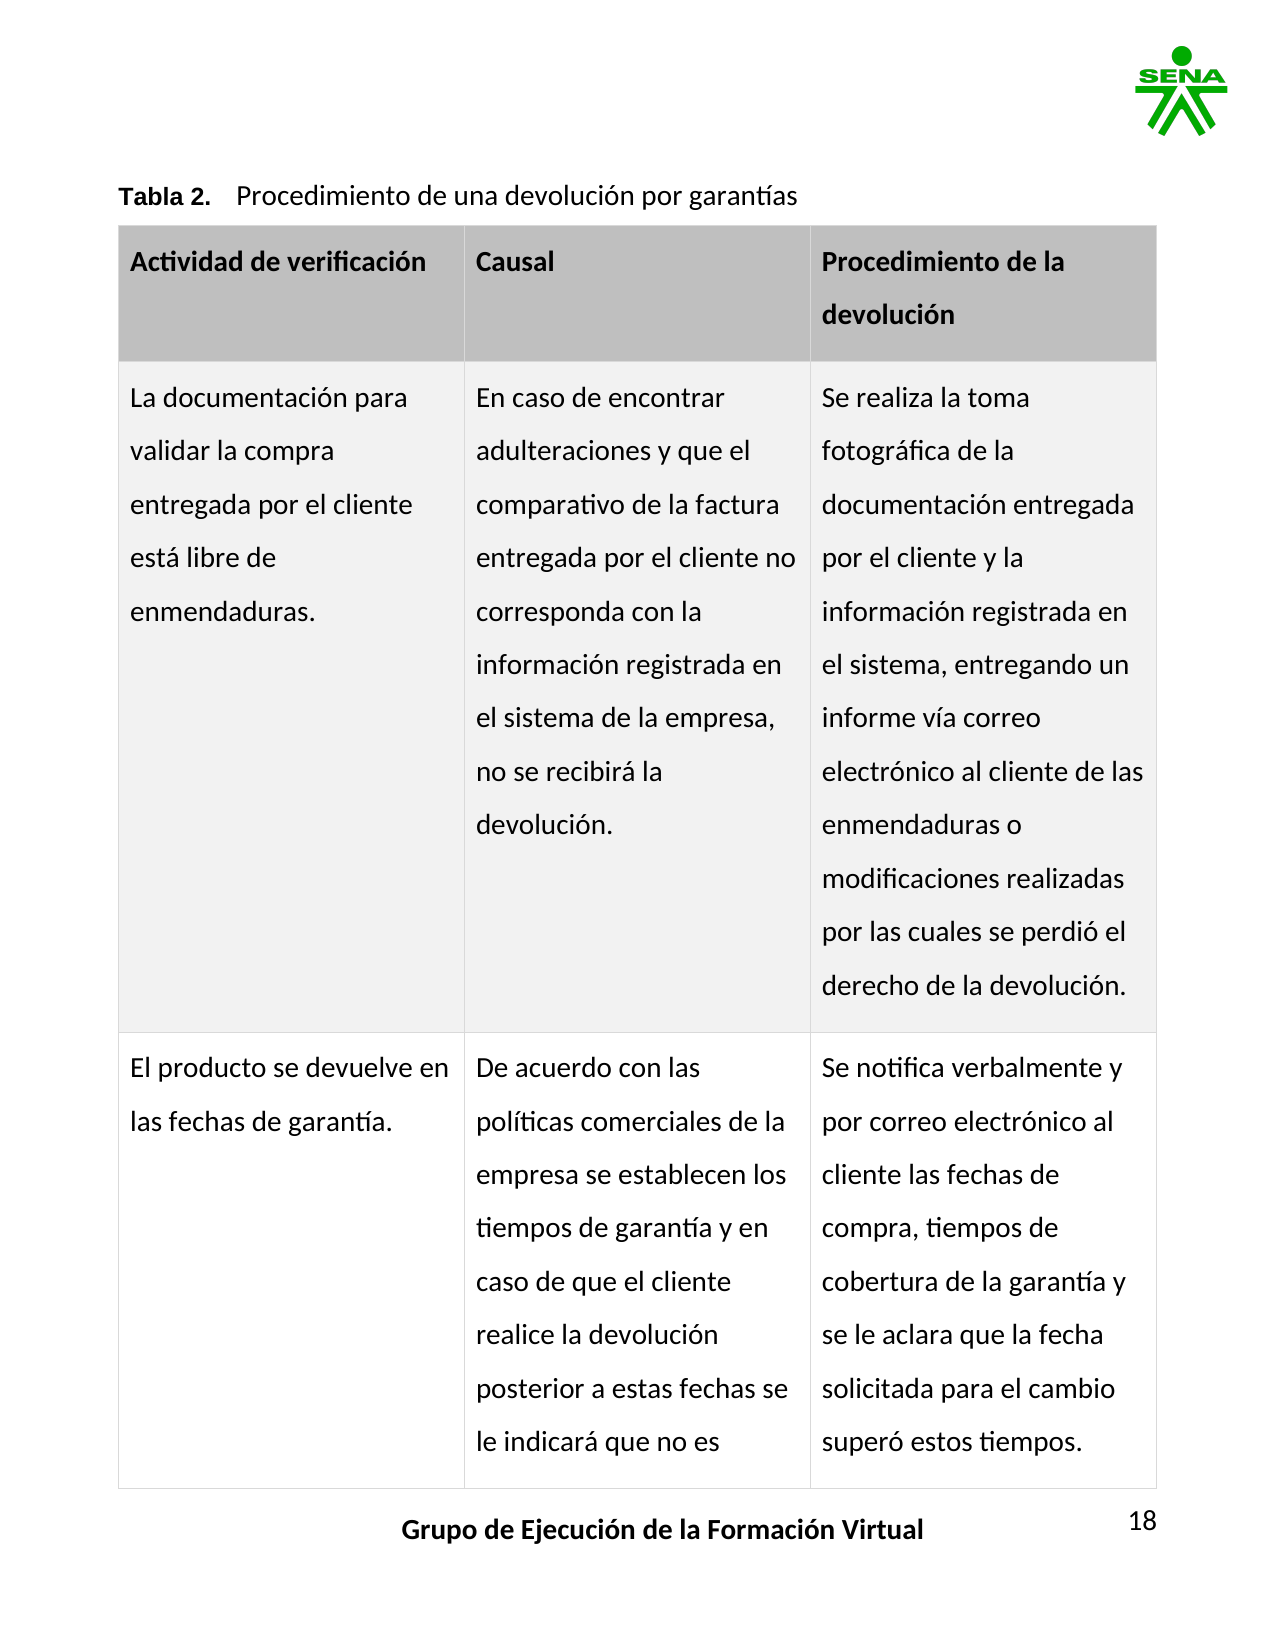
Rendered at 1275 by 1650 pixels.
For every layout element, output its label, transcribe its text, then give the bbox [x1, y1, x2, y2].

text Procedimiento de una devolución por garantías [118, 177, 1157, 213]
table_cell El producto se devuelve en las fechas de garantía. [119, 1033, 464, 1488]
table_header Causal [465, 226, 810, 361]
table_cell La documentación para validar la compra entregada por el cliente está libre de enmendaduras. [119, 362, 464, 1032]
table_cell En caso de encontrar adulteraciones y que el comparativo de la factura entregada por el cliente no corresponda con la información registrada en el sistema de la empresa, no se recibirá la devolución. [465, 362, 810, 1032]
picture [1135, 46, 1228, 136]
table_header Procedimiento de la devolución [811, 226, 1156, 361]
table_cell Se realiza la toma fotográfica de la documentación entregada por el cliente y la información registrada en el sistema, entregando un informe vía correo electrónico al cliente de las enmendaduras o modificaciones realizadas por las cuales se perdió el derecho de la devolución. [811, 362, 1156, 1032]
table_header Actividad de verificación [119, 226, 464, 361]
